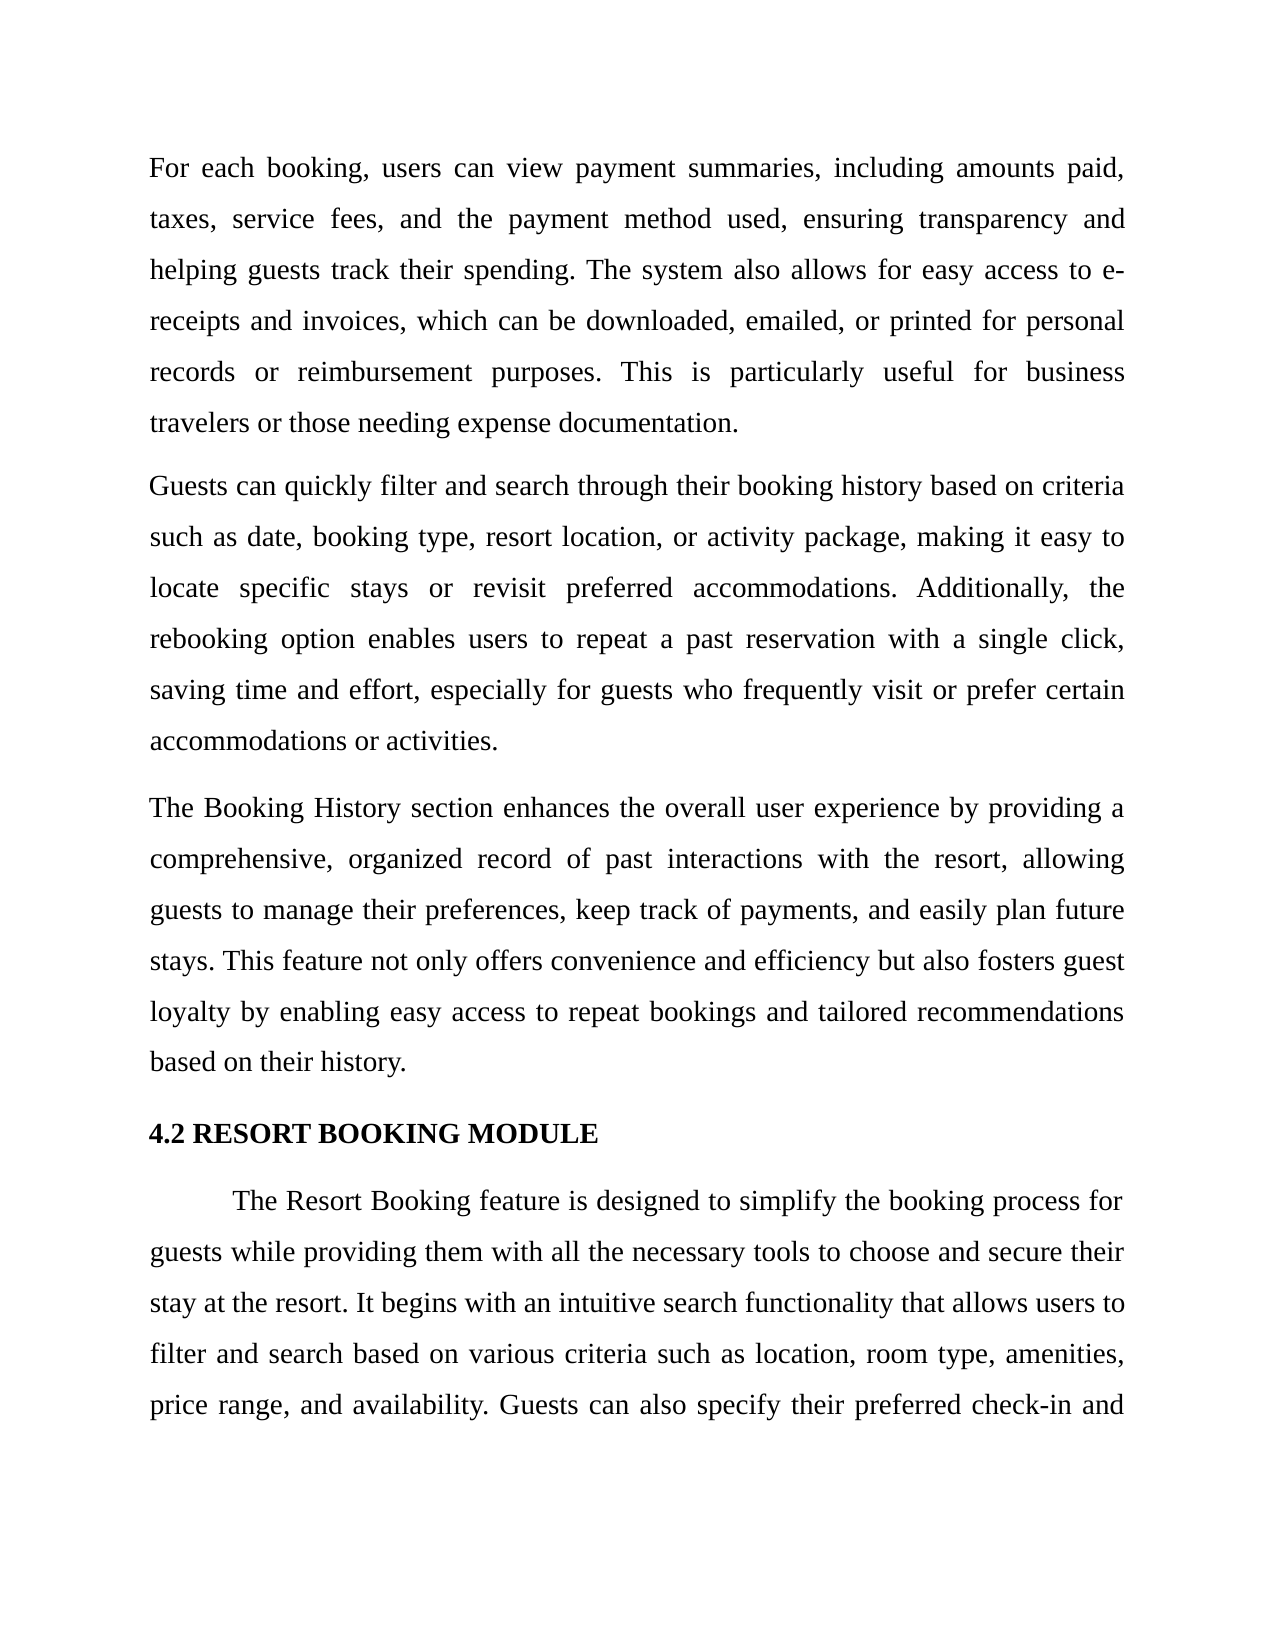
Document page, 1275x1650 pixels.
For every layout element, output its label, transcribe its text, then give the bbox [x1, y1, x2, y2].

text The Booking History section enhances the overall user experience by providing a comprehensive, organized record of past interactions with the resort, allowing guests to manage their preferences, keep track of payments, and easily plan future stays. This feature not only offers convenience and efficiency but also fosters guest loyalty by enabling easy access to repeat bookings and tailored recommendations based on their history. [148, 790, 1126, 1078]
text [148, 1183, 1126, 1420]
text Guests can quickly filter and search through their booking history based on criteria such as date, booking type, resort location, or activity package, making it easy to locate specific stays or revisit preferred accommodations. Additionally, the rebooking option enables users to repeat a past reservation with a single click, saving time and effort, especially for guests who frequently visit or prefer certain accommodations or activities. [148, 468, 1126, 756]
text For each booking, users can view payment summaries, including amounts paid, taxes, service fees, and the payment method used, ensuring transparency and helping guests track their spending. The system also allows for easy access to e-receipts and invoices, which can be downloaded, emailed, or printed for personal records or reimbursement purposes. This is particularly useful for business travelers or those needing expense documentation. [148, 150, 1126, 438]
subtitle 4.2 RESORT BOOKING MODULE [148, 1117, 1198, 1150]
